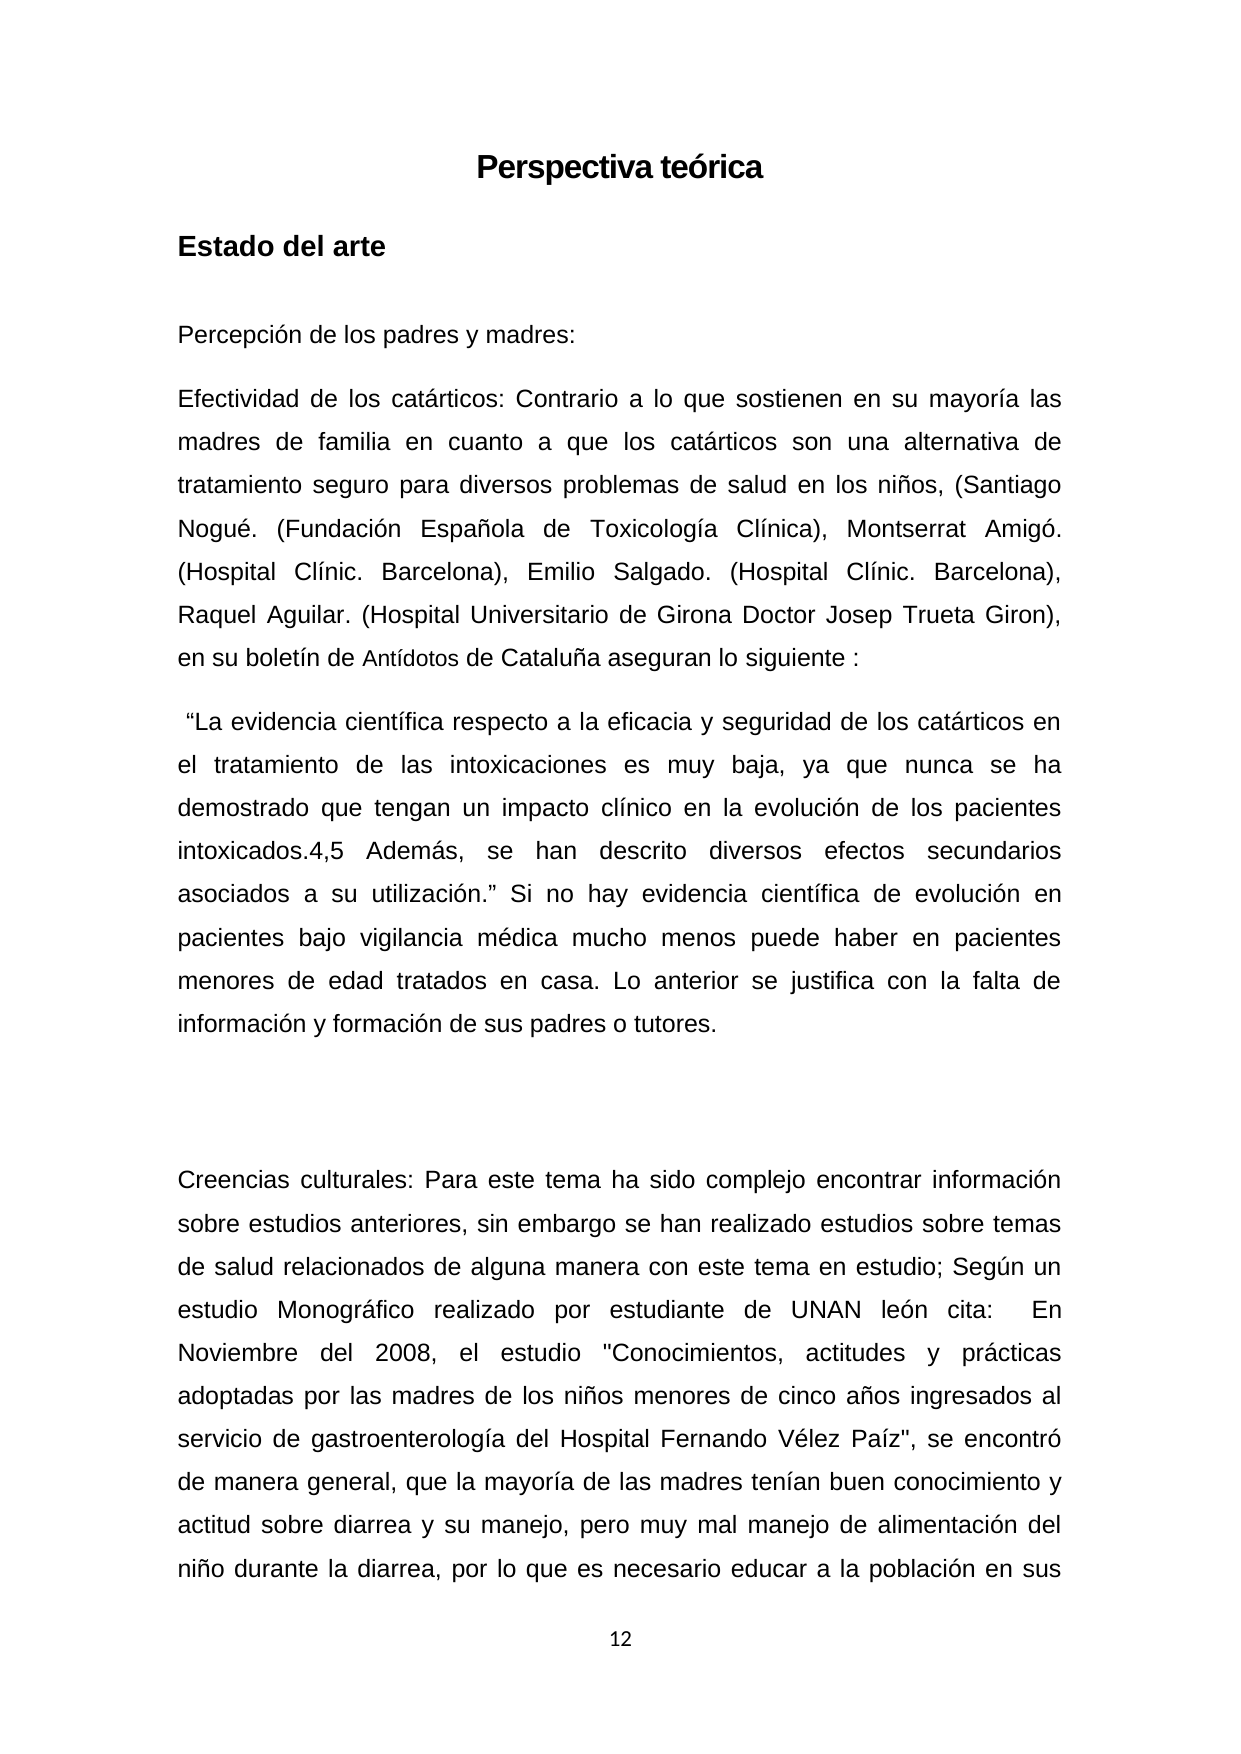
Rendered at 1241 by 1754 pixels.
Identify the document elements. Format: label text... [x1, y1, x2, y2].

text Percepción de los padres y madres: [177, 320, 1063, 349]
text “La evidencia científica respecto a la eficacia y seguridad de los catárticos en el tratamiento de las intoxicaciones es muy baja, ya que nunca se ha demostrado que tengan un impacto clínico en la evolución de los pacientes intoxicados.4,5 Además, se han descrito diversos efectos secundarios asociados a su utilización.” Si no hay evidencia científica de evolución en pacientes bajo vigilancia médica mucho menos puede haber en pacientes menores de edad tratados en casa. Lo anterior se justifica con la falta de información y formación de sus padres o tutores. [177, 707, 1063, 1037]
text Efectividad de los catárticos: Contrario a lo que sostienen en su mayoría las madres de familia en cuanto a que los catárticos son una alternativa de tratamiento seguro para diversos problemas de salud en los niños, (Santiago Nogué. (Fundación Española de Toxicología Clínica), Montserrat Amigó. (Hospital Clínic. Barcelona), Emilio Salgado. (Hospital Clínic. Barcelona), Raquel Aguilar. (Hospital Universitario de Girona Doctor Josep Trueta Giron), en su boletín de Antídotos de Cataluña aseguran lo siguiente : [177, 384, 1063, 672]
subtitle Estado del arte [177, 229, 1063, 262]
subtitle Perspectiva teórica [177, 148, 1063, 186]
